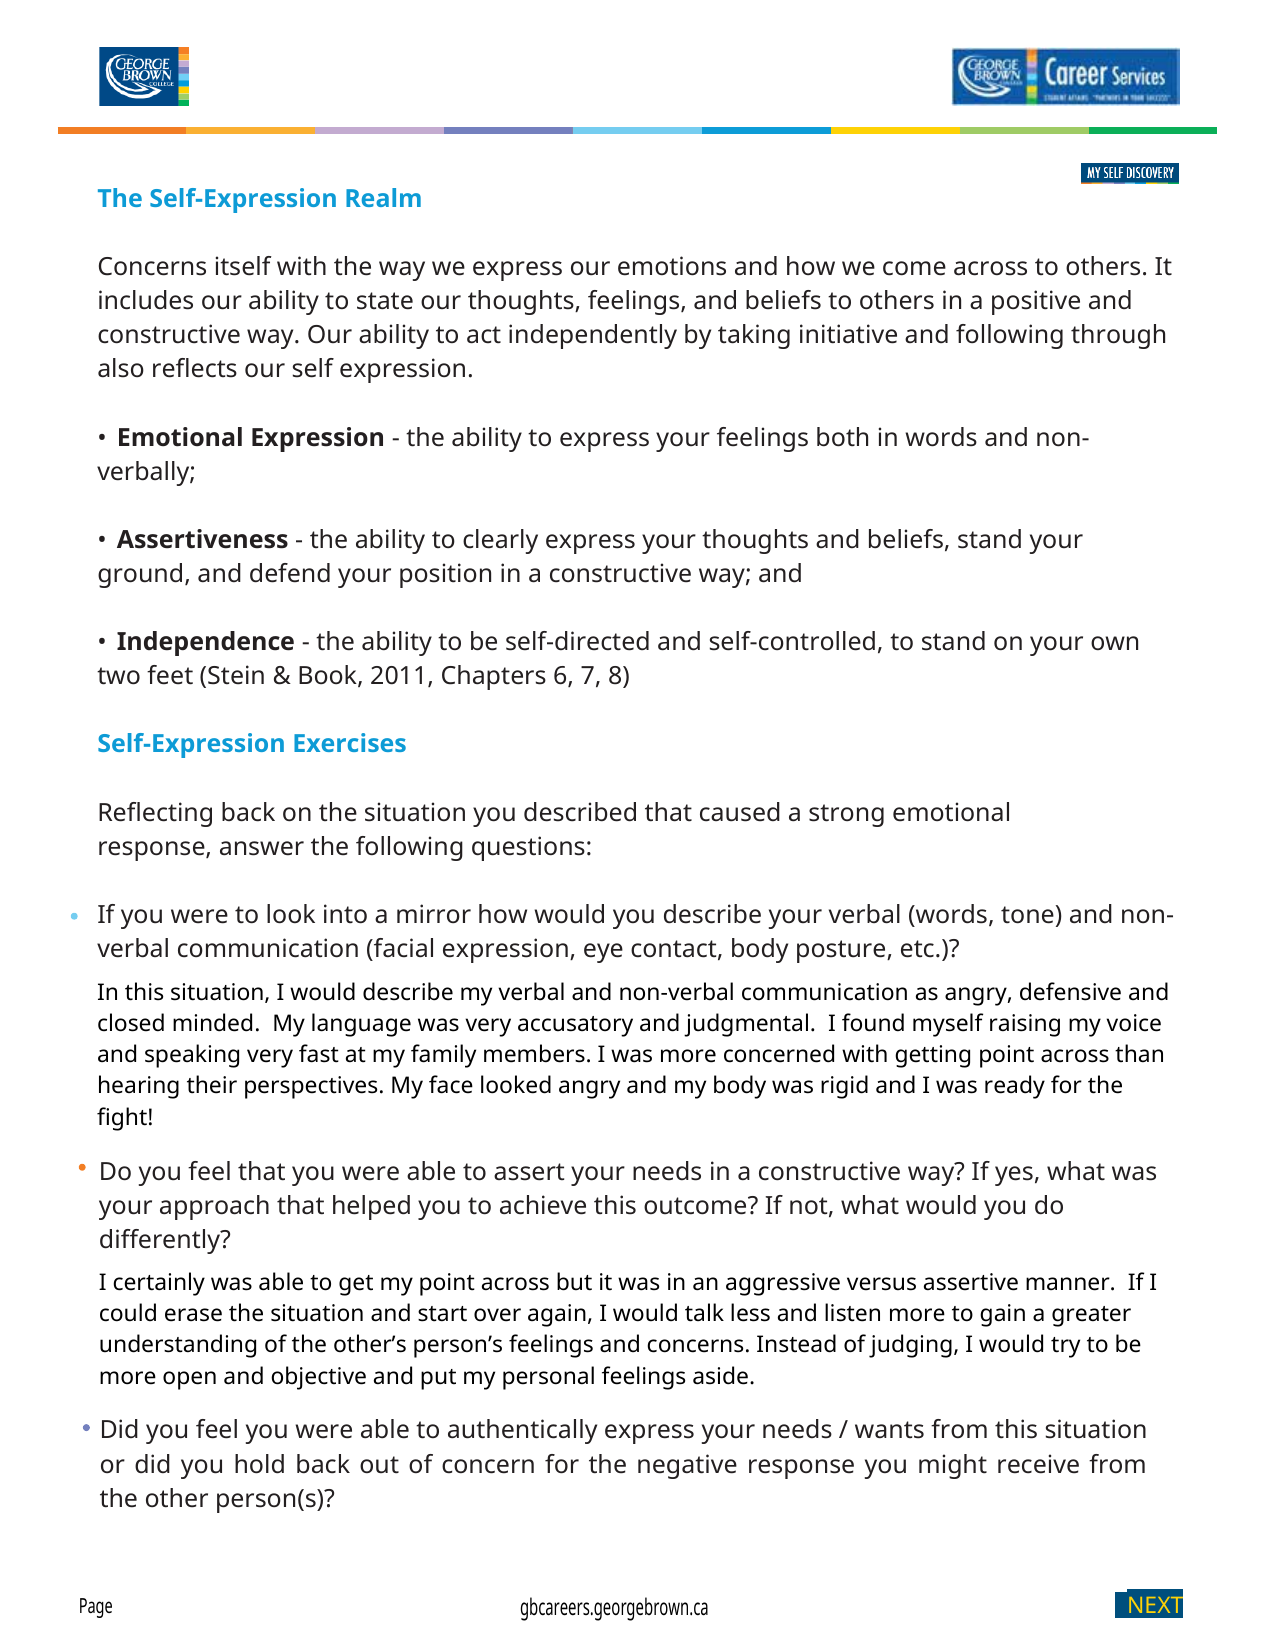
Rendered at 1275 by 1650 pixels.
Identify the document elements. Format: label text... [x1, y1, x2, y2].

text Did you feel you were able to authentically express your needs / wants from this situation or did you hold back out of concern for the negative response you might receive from the other person(s)? [99, 1412, 1149, 1514]
text I certainly was able to get my point across but it was in an aggressive versus assertive manner. If I could erase the situation and start over again, I would talk less and listen more to gain a greater understanding of the other’s person’s feelings and concerns. Instead of judging, I would try to be more open and objective and put my personal feelings aside. [99, 1266, 1167, 1391]
text Reflecting back on the situation you described that caused a strong emotional response, answer the following questions: [97, 794, 1127, 862]
list Assertiveness - the ability to clearly express your thoughts and beliefs, stand your ground, and defend your position in a constructive way; and [97, 521, 1086, 589]
text Do you feel that you were able to assert your needs in a constructive way? If yes, what was your approach that helped you to achieve this outcome? If not, what would you do differently? [99, 1153, 1167, 1255]
text If you were to look into a mirror how would you describe your verbal (words, tone) and non- verbal communication (facial expression, eye contact, body posture, etc.)? [97, 897, 1183, 965]
picture [951, 47, 1180, 106]
list Emotional Expression - the ability to express your feelings both in words and non- verbally; [97, 419, 1103, 487]
picture [99, 47, 189, 106]
list Independence - the ability to be self-directed and self-controlled, to stand on your own two feet (Stein & Book, 2011, Chapters 6, 7, 8) [97, 624, 1151, 692]
text Concerns itself with the way we express our emotions and how we come across to others. It includes our ability to state our thoughts, feelings, and beliefs to others in a positive and constructive way. Our ability to act independently by taking initiative and following through also reflects our self expression. [97, 249, 1181, 385]
picture [1080, 162, 1179, 185]
subtitle Self-Expression Exercises [97, 726, 1275, 760]
subtitle The Self-Expression Realm [97, 180, 1275, 214]
text In this situation, I would describe my verbal and non-verbal communication as angry, defensive and closed minded. My language was very accusatory and judgmental. I found myself raising my voice and speaking very fast at my family members. I was more concerned with getting point across than hearing their perspectives. My face looked angry and my body was rigid and I was ready for the fight! [97, 976, 1183, 1132]
